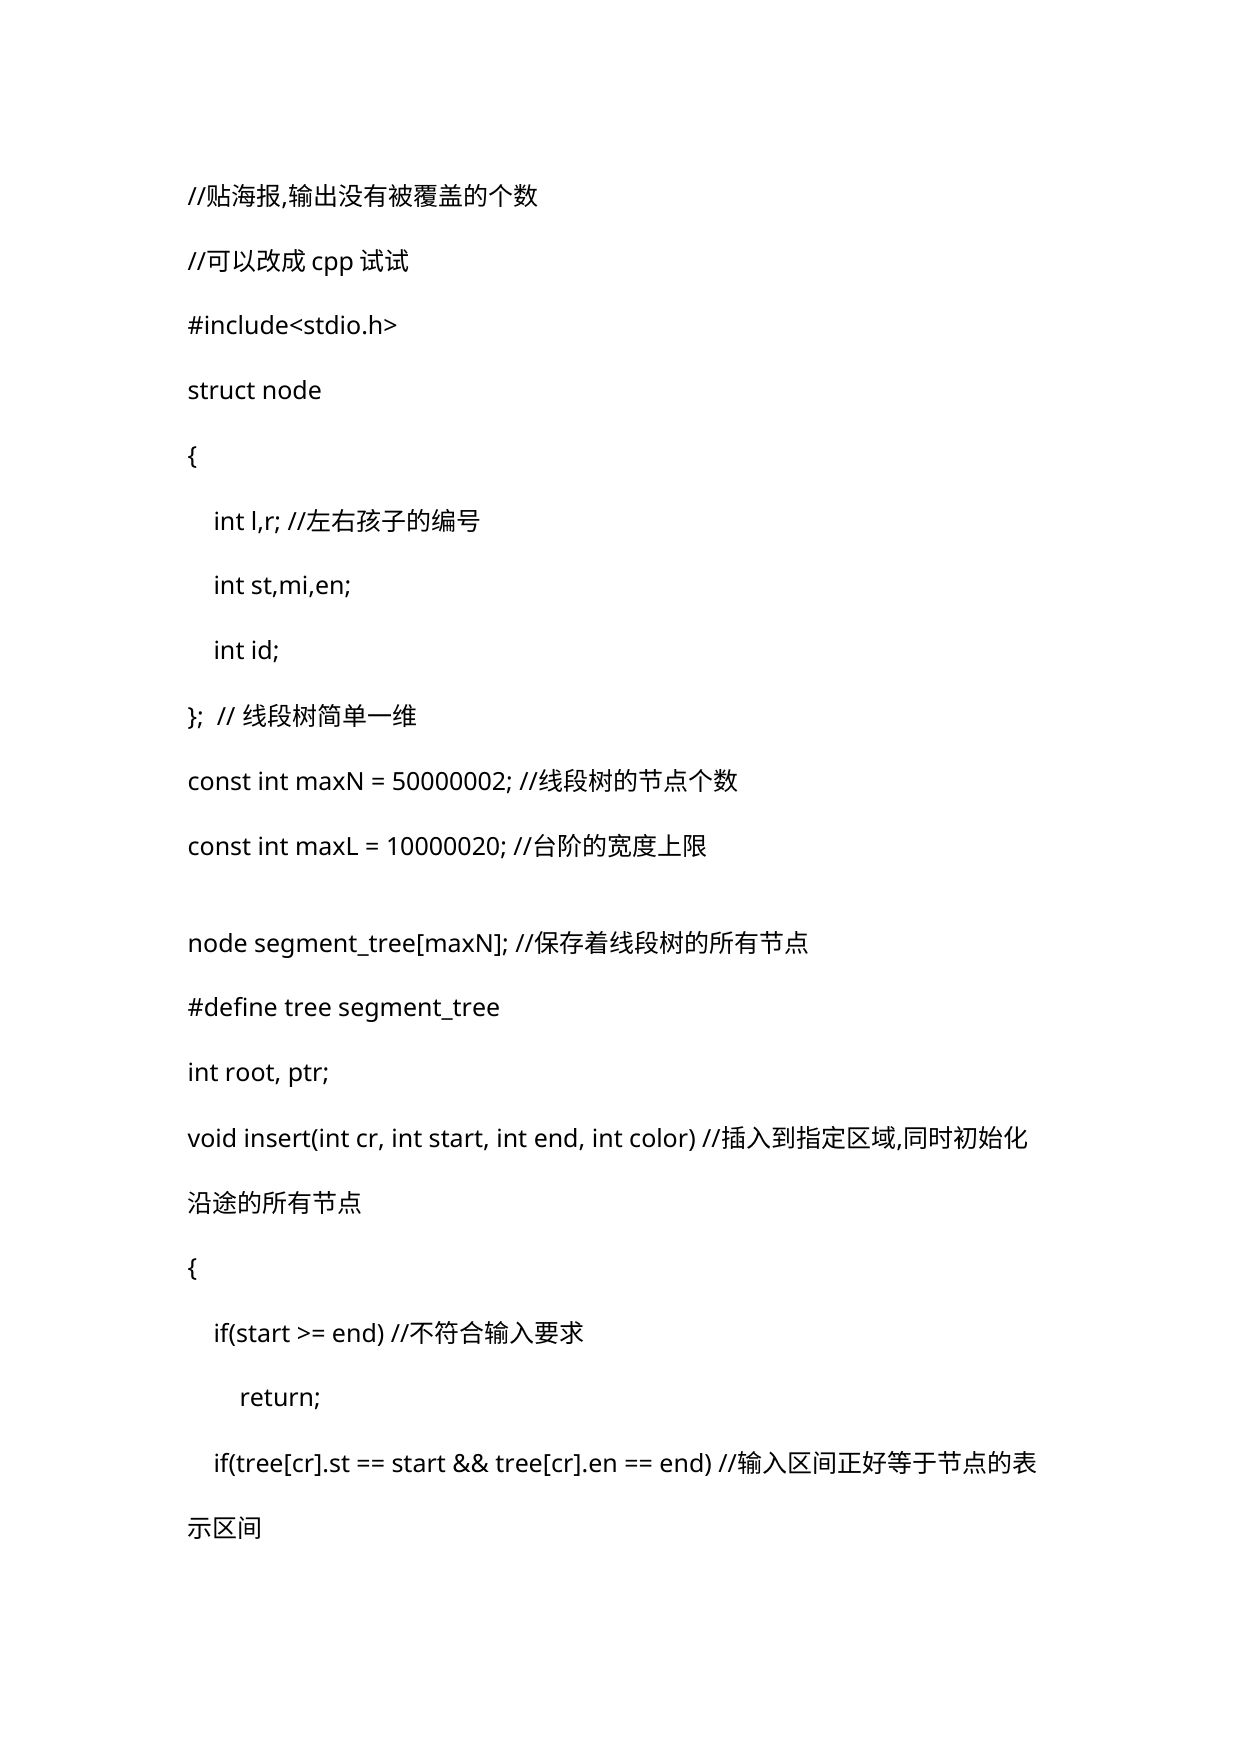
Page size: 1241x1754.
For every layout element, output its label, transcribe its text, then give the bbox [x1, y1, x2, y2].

text int root, ptr; [187, 1039, 1053, 1104]
text node segment_tree[maxN]; //保存着线段树的所有节点 [187, 909, 1053, 974]
text }; // 线段树简单一维 [187, 682, 1053, 747]
text const int maxN = 50000002; //线段树的节点个数 [187, 747, 1053, 812]
text if(tree[cr].st == start && tree[cr].en == end) //输入区间正好等于节点的表示区间 [187, 1429, 1053, 1559]
text int id; [187, 617, 1053, 682]
text int st,mi,en; [187, 552, 1053, 617]
text { [187, 422, 1053, 487]
text #include<stdio.h> [187, 292, 1053, 357]
text { [187, 1234, 1053, 1299]
text const int maxL = 10000020; //台阶的宽度上限 [187, 812, 1053, 877]
text if(start >= end) //不符合输入要求 [187, 1299, 1053, 1364]
text int l,r; //左右孩子的编号 [187, 487, 1053, 552]
text struct node [187, 357, 1053, 422]
text return; [187, 1364, 1053, 1429]
text #define tree segment_tree [187, 974, 1053, 1039]
text //可以改成cpp试试 [187, 227, 1053, 292]
text void insert(int cr, int start, int end, int color) //插入到指定区域,同时初始化沿途的所有节点 [187, 1104, 1053, 1234]
text //贴海报,输出没有被覆盖的个数 [187, 162, 1053, 227]
